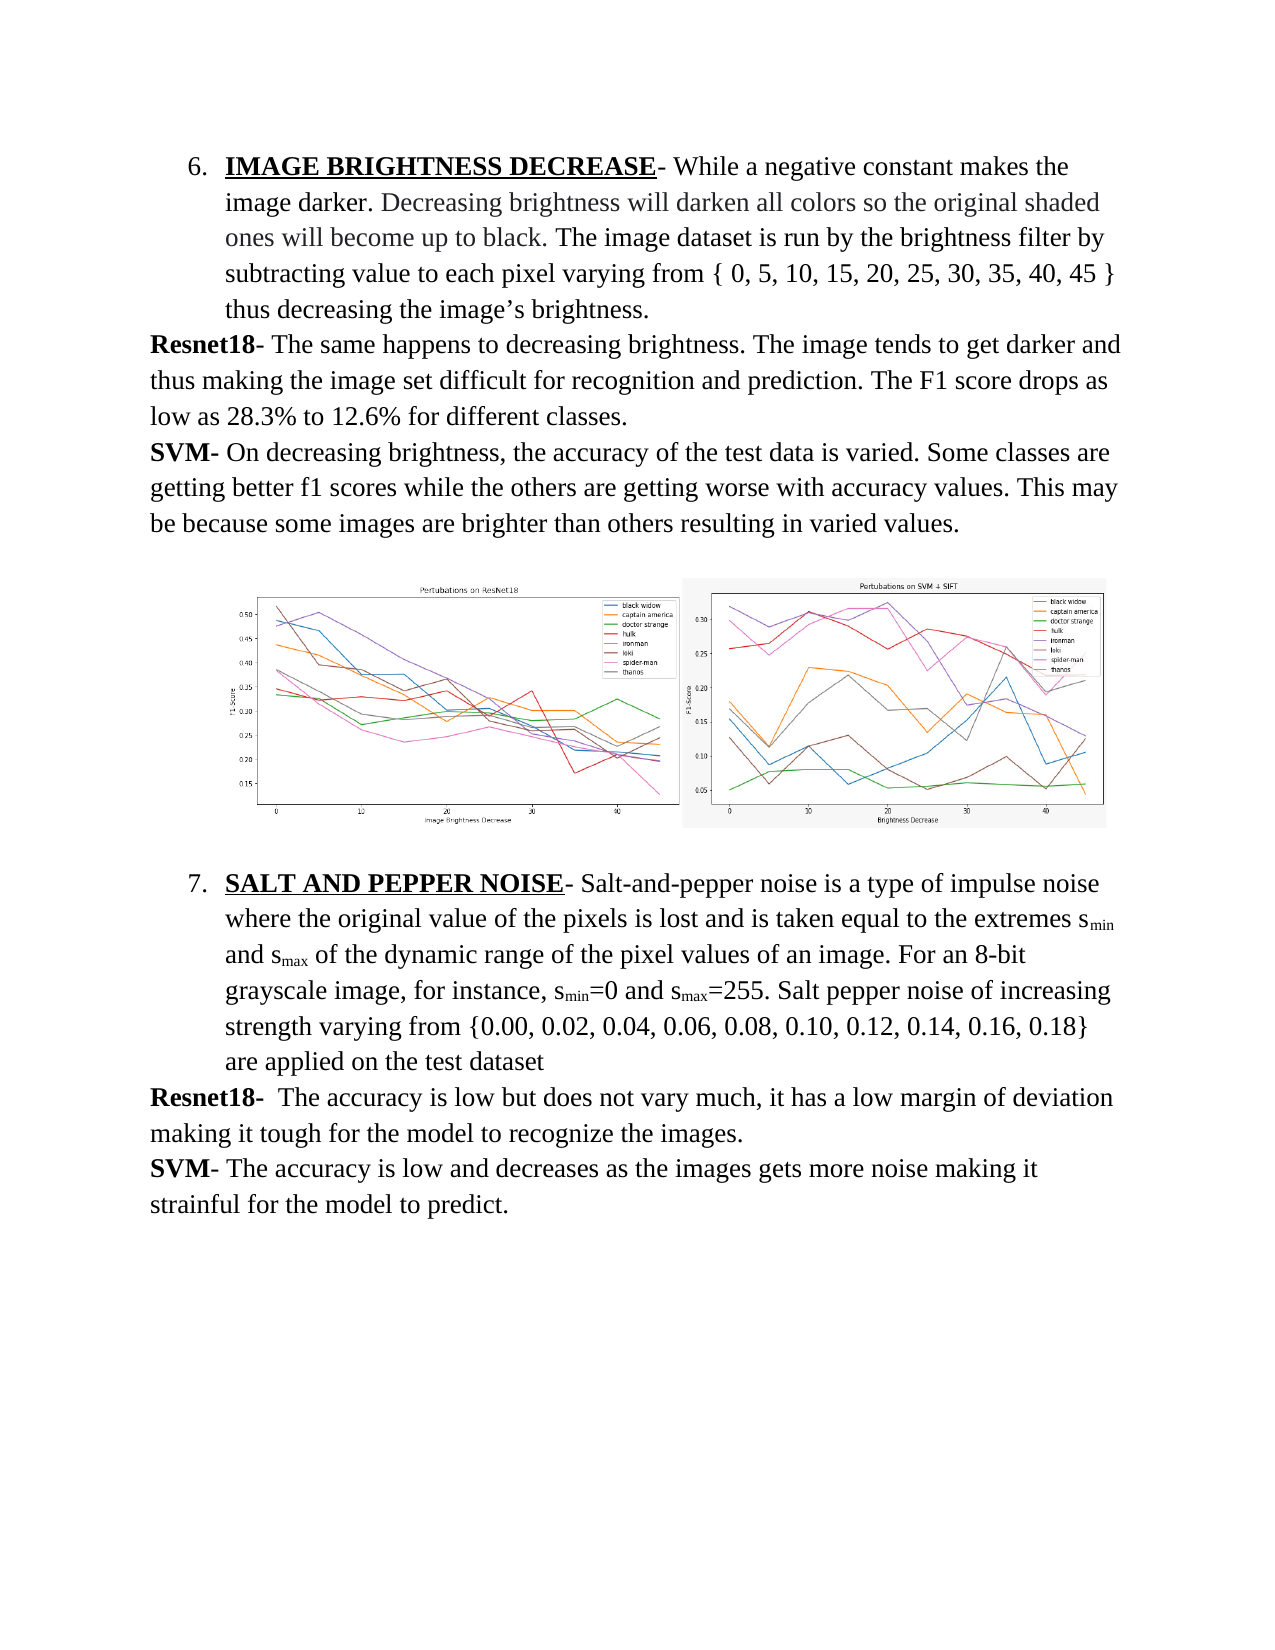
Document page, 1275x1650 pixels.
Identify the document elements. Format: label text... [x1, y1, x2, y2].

list IMAGE BRIGHTNESS DECREASE- While a negative constant makes the image darker. Decreasing brightness will darken all colors so the original shaded ones will become up to black. The image dataset is run by the brightness filter by subtracting value to each pixel varying from { 0, 5, 10, 15, 20, 25, 30, 35, 40, 45 } thus decreasing the image’s brightness. [187, 150, 1125, 324]
text Resnet18- The same happens to decreasing brightness. The image tends to get darker and thus making the image set difficult for recognition and prediction. The F1 score drops as low as 28.3% to 12.6% for different classes. [150, 329, 1125, 431]
text SVM- The accuracy is low and decreases as the images gets more noise making it strainful for the model to predict. [150, 1153, 1125, 1219]
text Resnet18- The accuracy is low but does not vary much, it has a low margin of deviation making it tough for the model to recognize the images. [150, 1081, 1125, 1148]
text SVM- On decreasing brightness, the accuracy of the test data is varied. Some classes are getting better f1 scores while the others are getting worse with accuracy values. This may be because some images are brighter than others resulting in varied values. [150, 436, 1125, 538]
list SALT AND PEPPER NOISE- Salt-and-pepper noise is a type of impulse noise where the original value of the pixels is lost and is taken equal to the extremes smin and smax of the dynamic range of the pixel values of an image. For an 8-bit grayscale image, for instance, smin=0 and smax=255. Salt pepper noise of increasing strength varying from {0.00, 0.02, 0.04, 0.06, 0.08, 0.10, 0.12, 0.14, 0.16, 0.18} are applied on the test dataset [187, 867, 1125, 1077]
picture [225, 578, 1107, 828]
